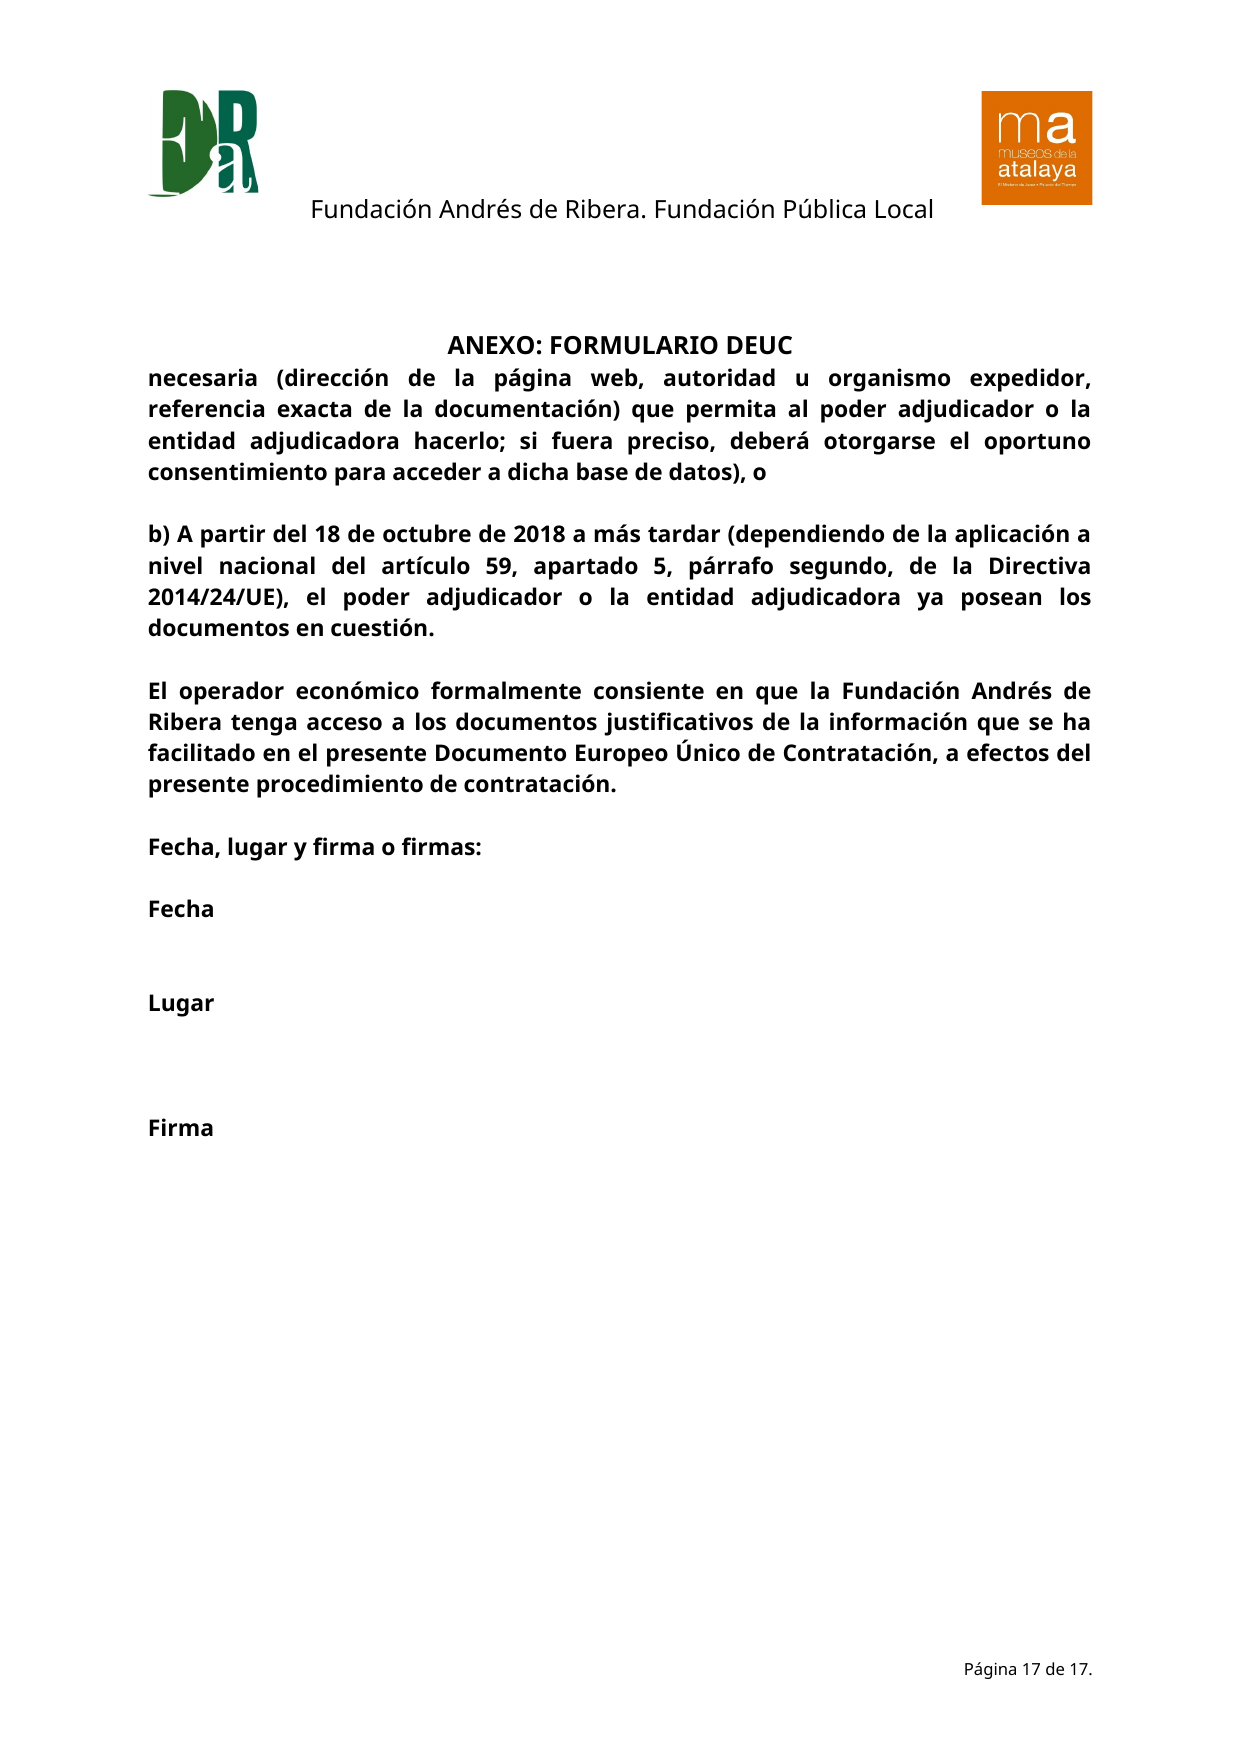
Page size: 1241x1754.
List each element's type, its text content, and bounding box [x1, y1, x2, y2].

picture [147, 90, 259, 197]
text Lugar [148, 987, 1092, 1018]
text b) A partir del 18 de octubre de 2018 a más tardar (dependiendo de la aplicación a nivel nacional del artículo 59, apartado 5, párrafo segundo, de la Directiva 2014/24/UE), el poder adjudicador o la entidad adjudicadora ya posean los documentos en cuestión. [148, 518, 1092, 643]
text Fecha [148, 893, 1092, 924]
text Fecha, lugar y firma o firmas: [148, 831, 1092, 862]
text El operador económico formalmente consiente en que la Fundación Andrés de Ribera tenga acceso a los documentos justificativos de la información que se ha facilitado en el presente Documento Europeo Único de Contratación, a efectos del presente procedimiento de contratación. [148, 674, 1092, 799]
picture [981, 91, 1093, 205]
text Firma [148, 1112, 1092, 1143]
